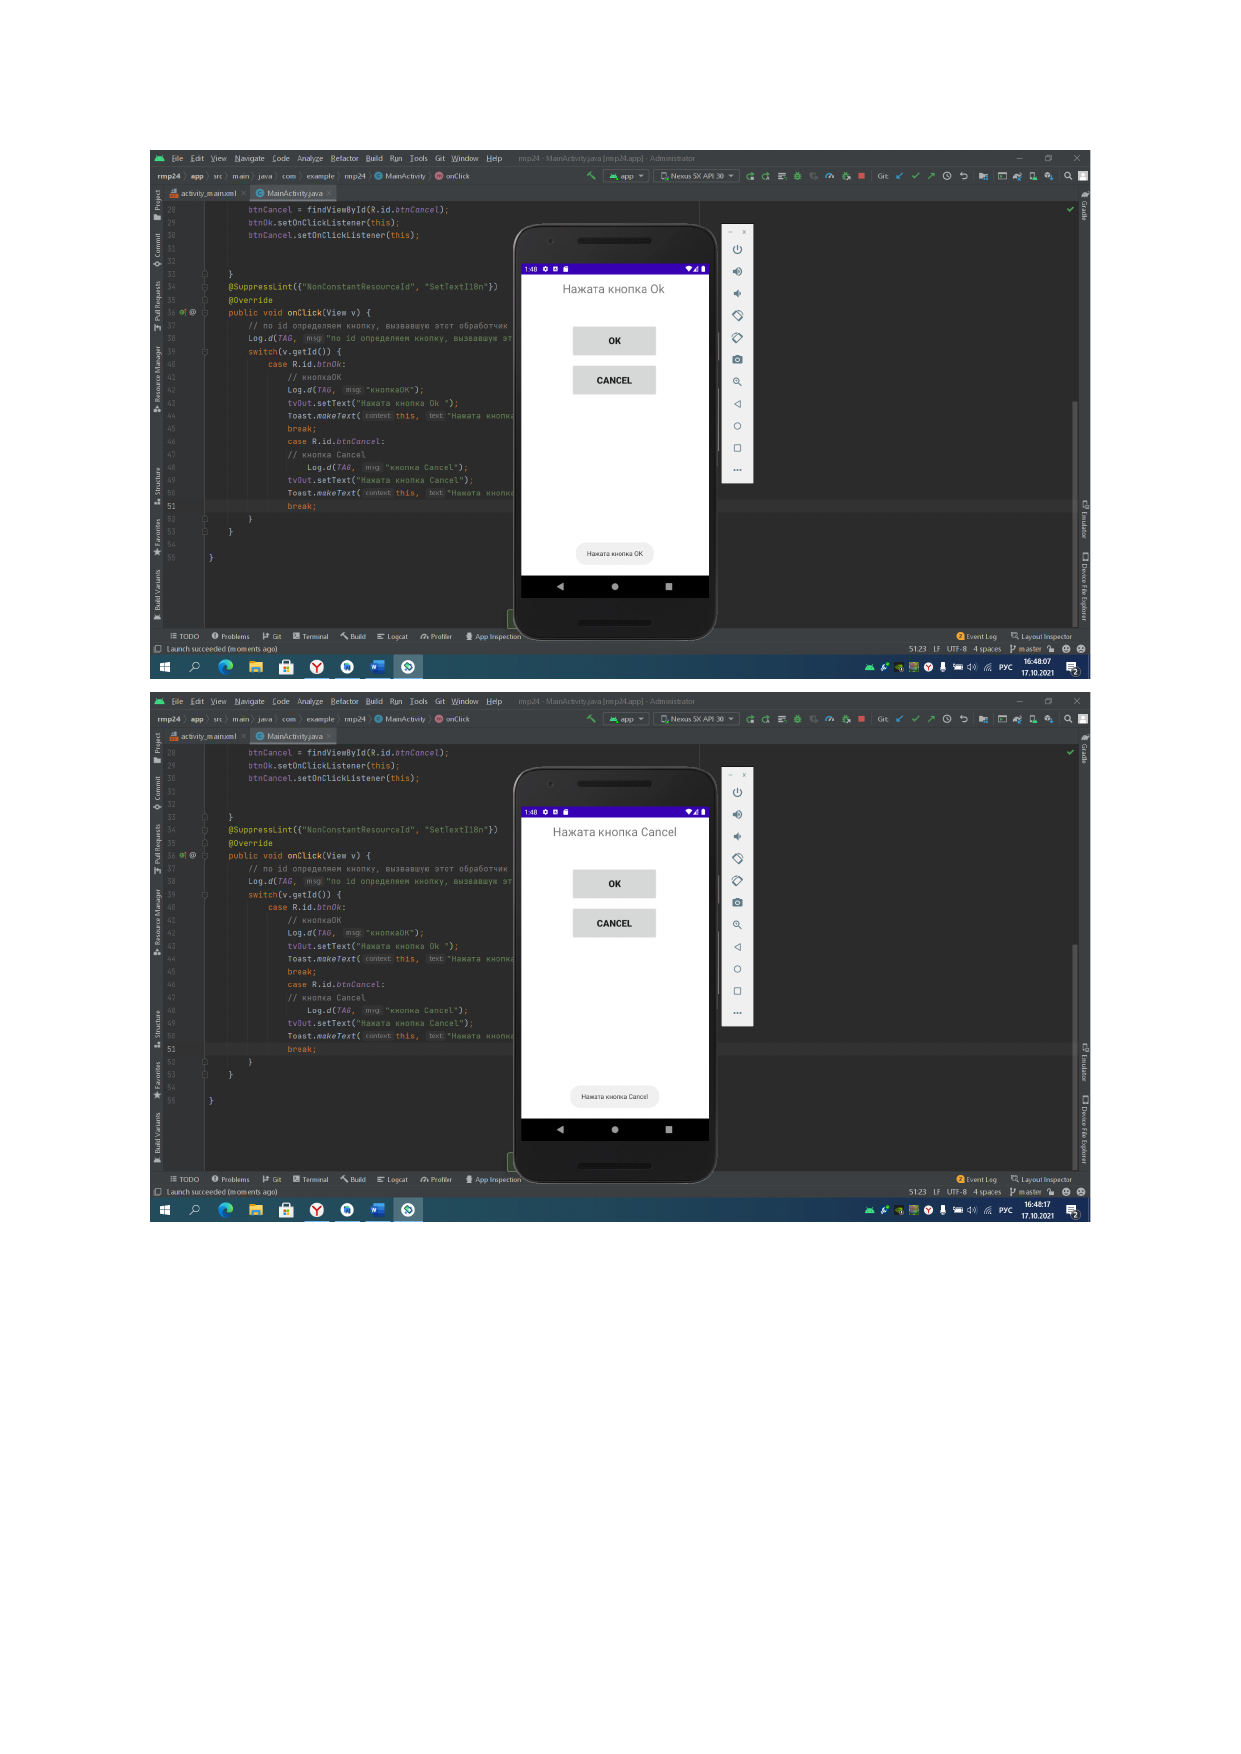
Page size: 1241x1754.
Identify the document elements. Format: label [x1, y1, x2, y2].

picture [150, 692, 1091, 1222]
picture [150, 150, 1091, 679]
